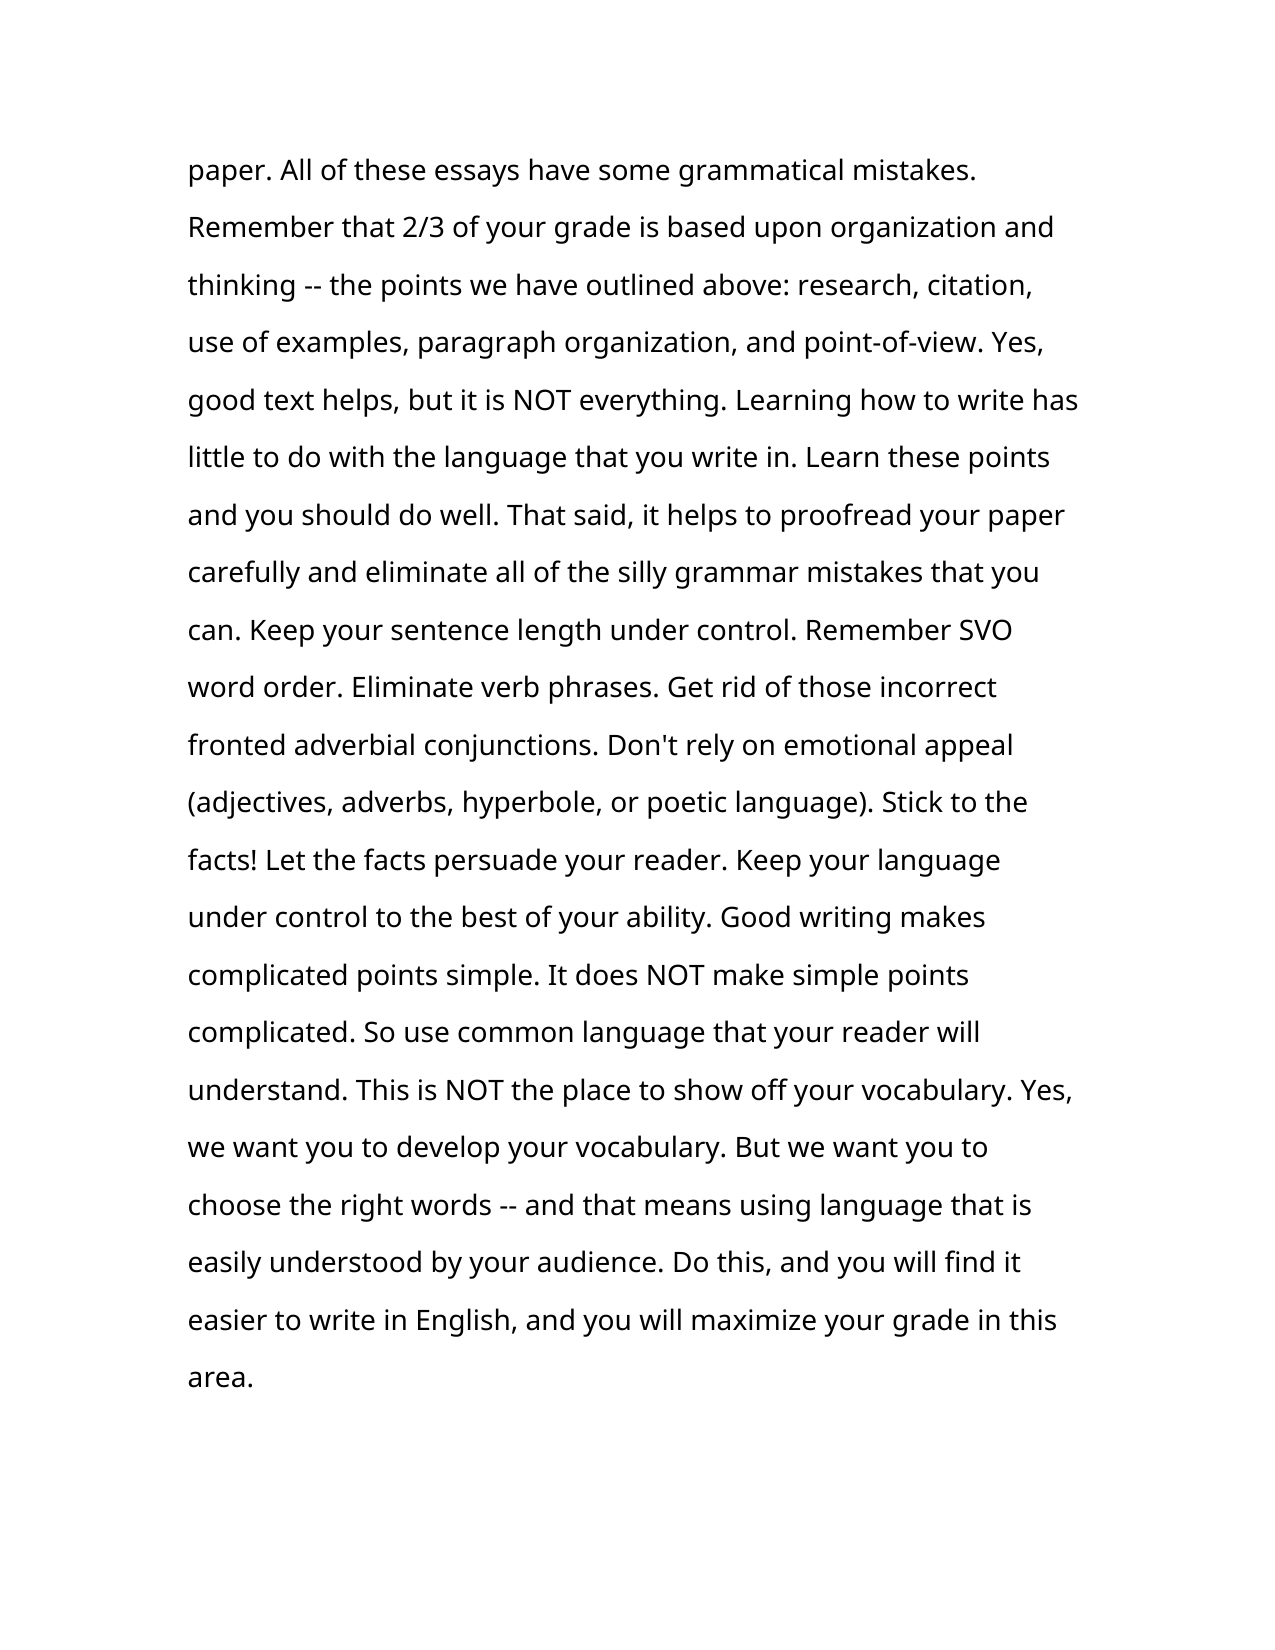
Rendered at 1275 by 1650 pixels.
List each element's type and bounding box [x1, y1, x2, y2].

text [187, 150, 1087, 1439]
